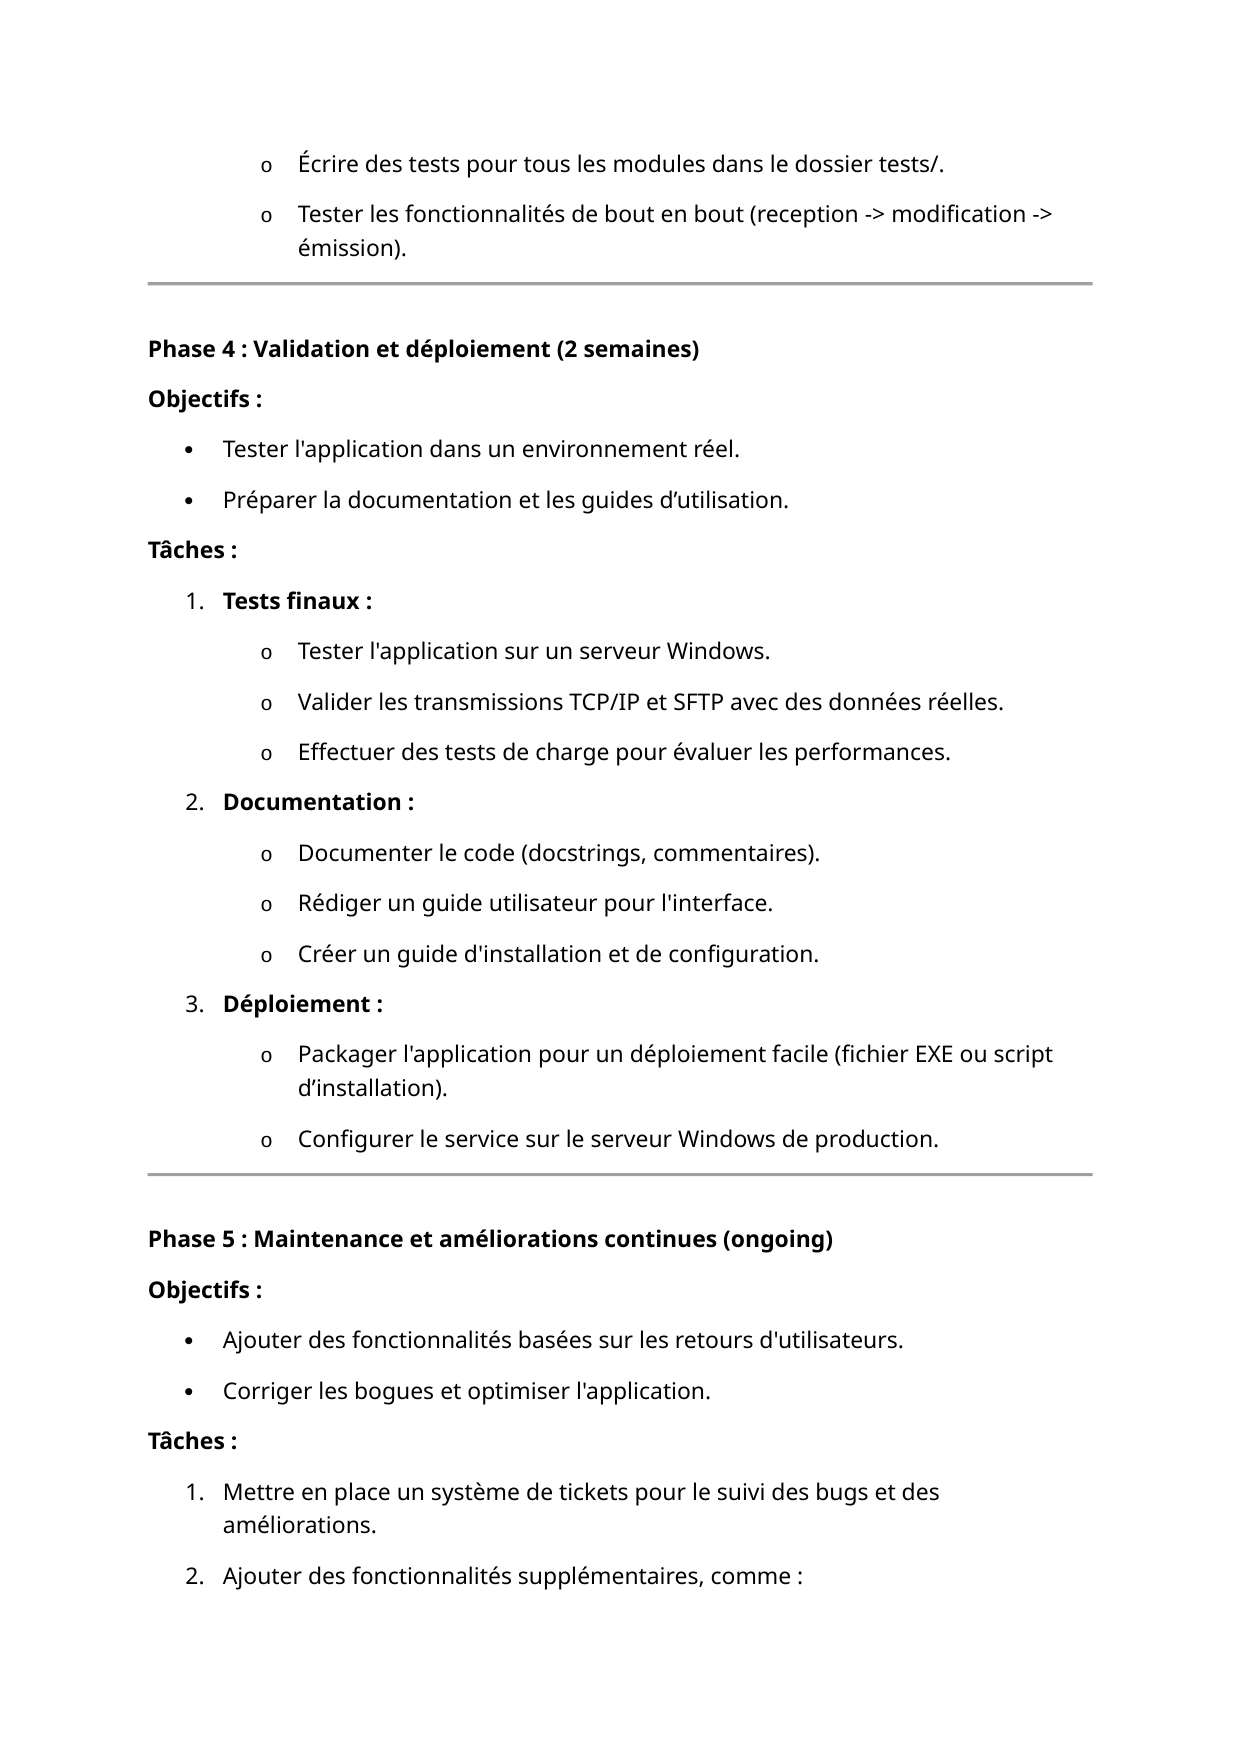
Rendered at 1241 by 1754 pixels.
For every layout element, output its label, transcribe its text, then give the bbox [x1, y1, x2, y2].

list Écrire des tests pour tous les modules dans le dossier tests/. [260, 148, 1093, 179]
list Documentation : [185, 786, 1093, 818]
list Déploiement : [185, 988, 1093, 1019]
text Phase 5 : Maintenance et améliorations continues (ongoing) [148, 1223, 1093, 1255]
list Préparer la documentation et les guides d’utilisation. [185, 484, 1093, 515]
list Ajouter des fonctionnalités basées sur les retours d'utilisateurs. [185, 1324, 1093, 1356]
list Tests finaux : [185, 585, 1093, 616]
list Effectuer des tests de charge pour évaluer les performances. [260, 736, 1093, 767]
list Tester les fonctionnalités de bout en bout (reception -> modification -> émission). [260, 198, 1093, 263]
list Créer un guide d'installation et de configuration. [260, 938, 1093, 969]
list Corriger les bogues et optimiser l'application. [185, 1375, 1093, 1406]
text Phase 4 : Validation et déploiement (2 semaines) [148, 333, 1093, 364]
text Tâches : [148, 534, 1093, 566]
list Valider les transmissions TCP/IP et SFTP avec des données réelles. [260, 686, 1093, 717]
list Documenter le code (docstrings, commentaires). [260, 837, 1093, 868]
list Configurer le service sur le serveur Windows de production. [260, 1123, 1093, 1154]
list Ajouter des fonctionnalités supplémentaires, comme : [185, 1560, 1093, 1591]
text Objectifs : [148, 383, 1093, 414]
list Rédiger un guide utilisateur pour l'interface. [260, 887, 1093, 918]
text Tâches : [148, 1425, 1093, 1456]
list Mettre en place un système de tickets pour le suivi des bugs et des améliorations. [185, 1476, 1093, 1541]
text Objectifs : [148, 1274, 1093, 1305]
list Tester l'application sur un serveur Windows. [260, 635, 1093, 666]
list Tester l'application dans un environnement réel. [185, 433, 1093, 465]
list Packager l'application pour un déploiement facile (fichier EXE ou script d’installation). [260, 1038, 1093, 1103]
